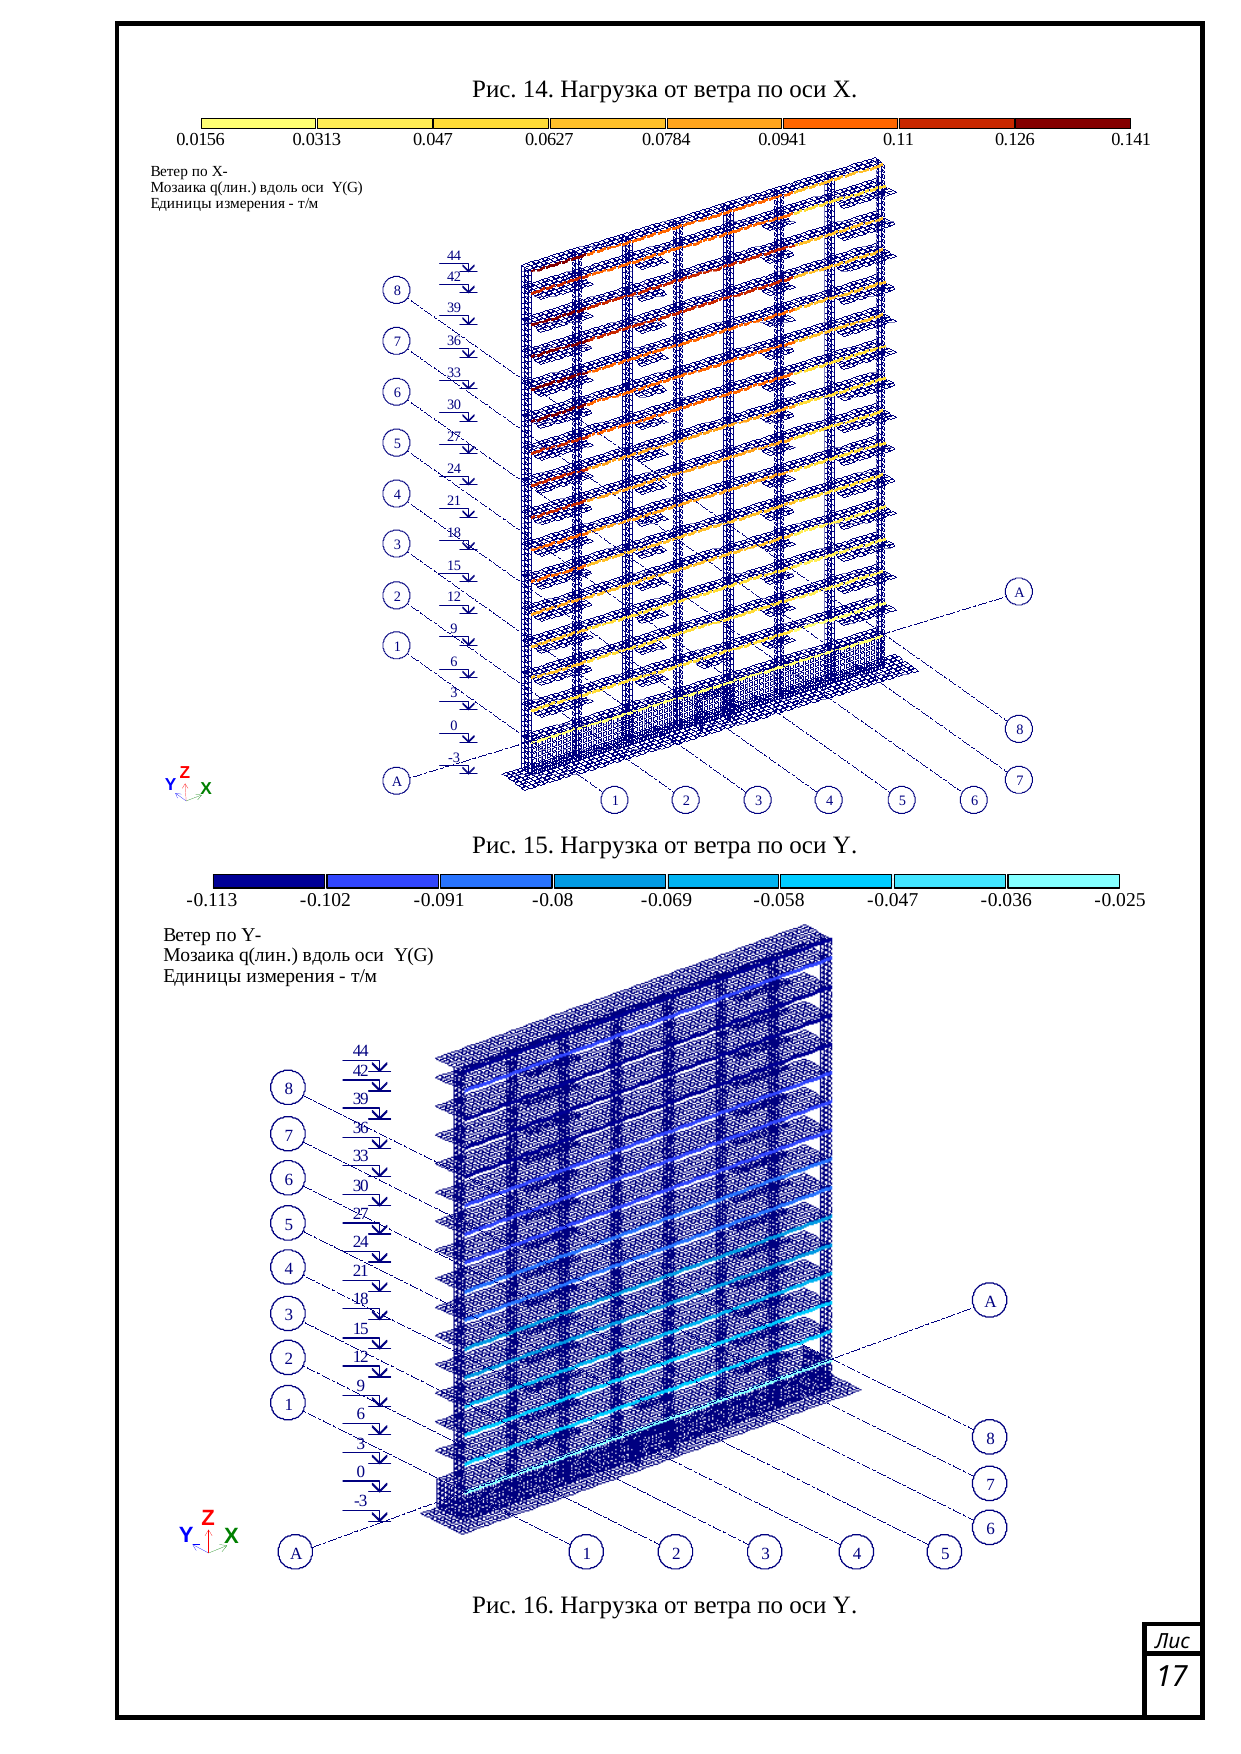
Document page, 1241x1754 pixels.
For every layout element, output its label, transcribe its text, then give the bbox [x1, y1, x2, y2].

text Рис. 14. Нагрузка от ветра по оси X. [148, 74, 1181, 103]
text Рис. 16. Нагрузка от ветра по оси Y. [148, 1590, 1181, 1618]
text Рис. 15. Нагрузка от ветра по оси Y. [148, 830, 1181, 858]
